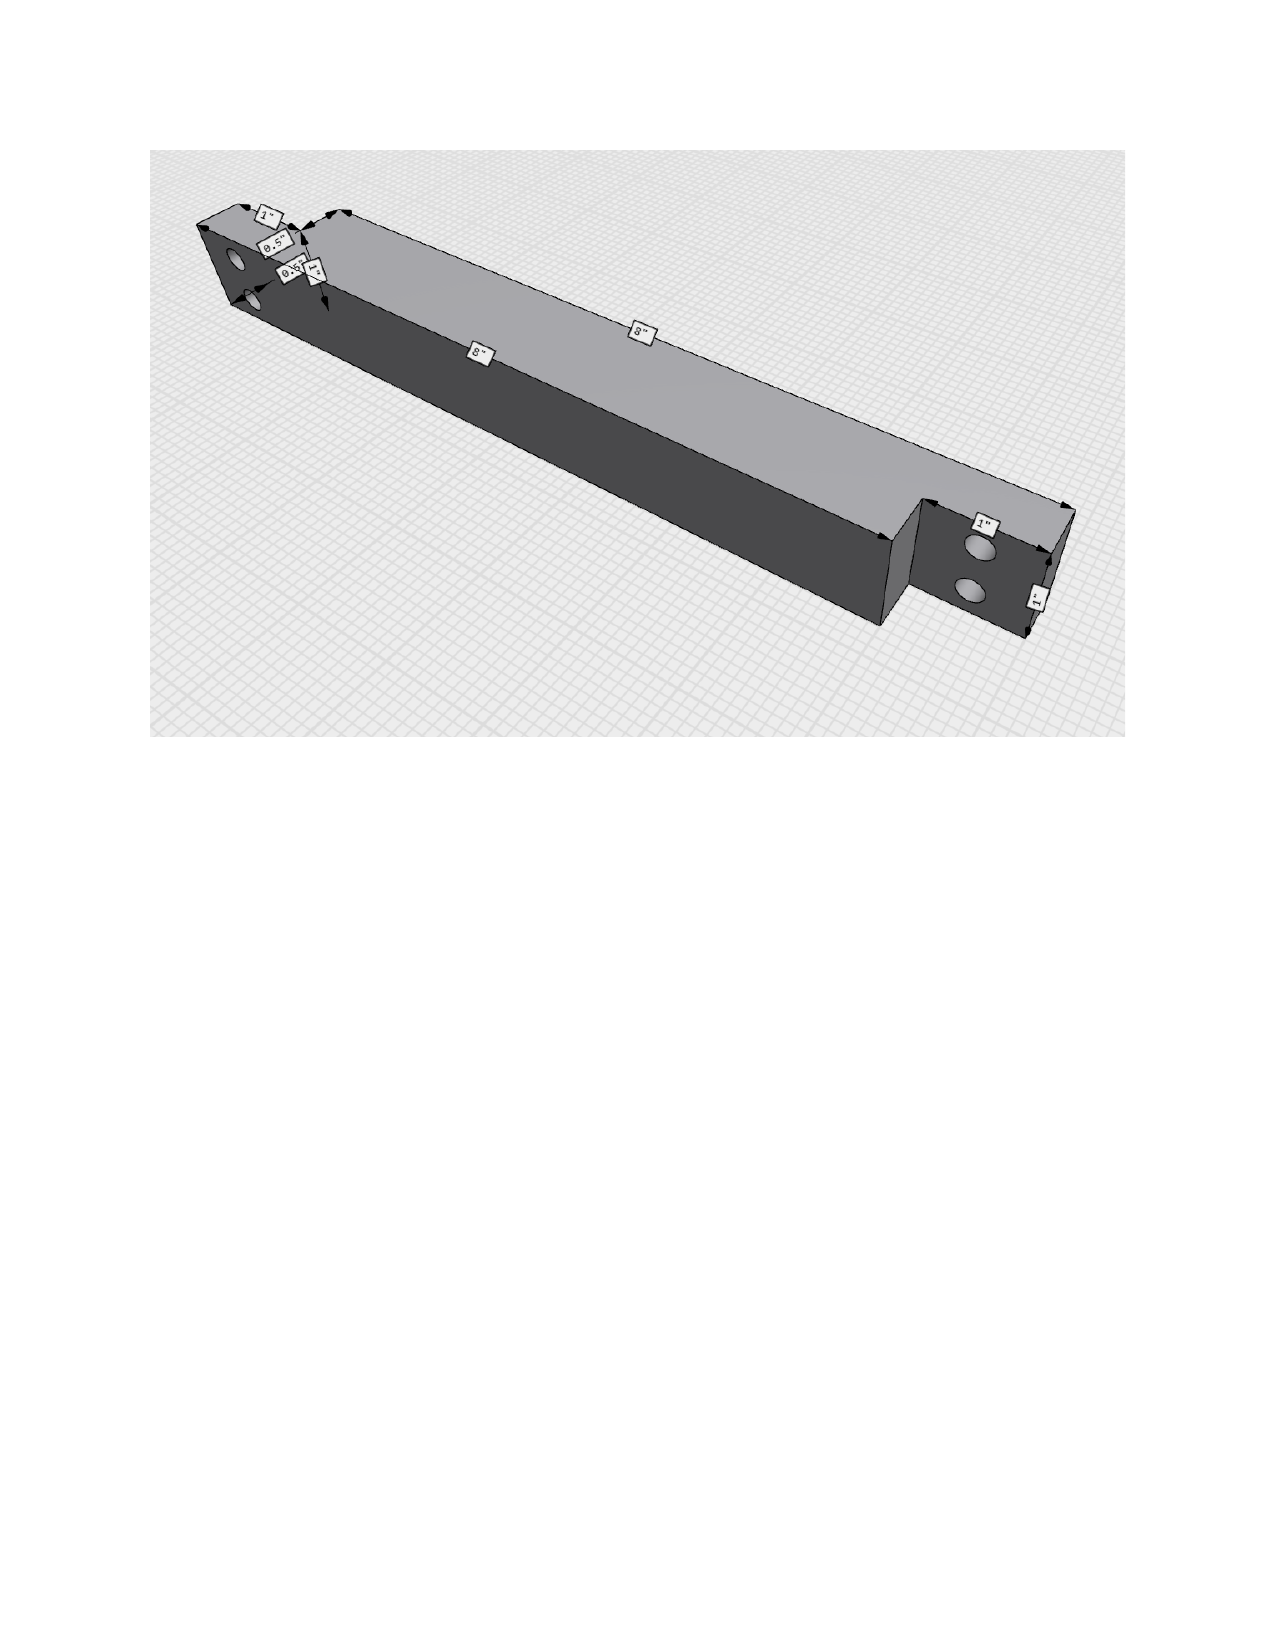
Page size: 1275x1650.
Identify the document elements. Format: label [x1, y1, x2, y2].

picture [150, 150, 1125, 737]
